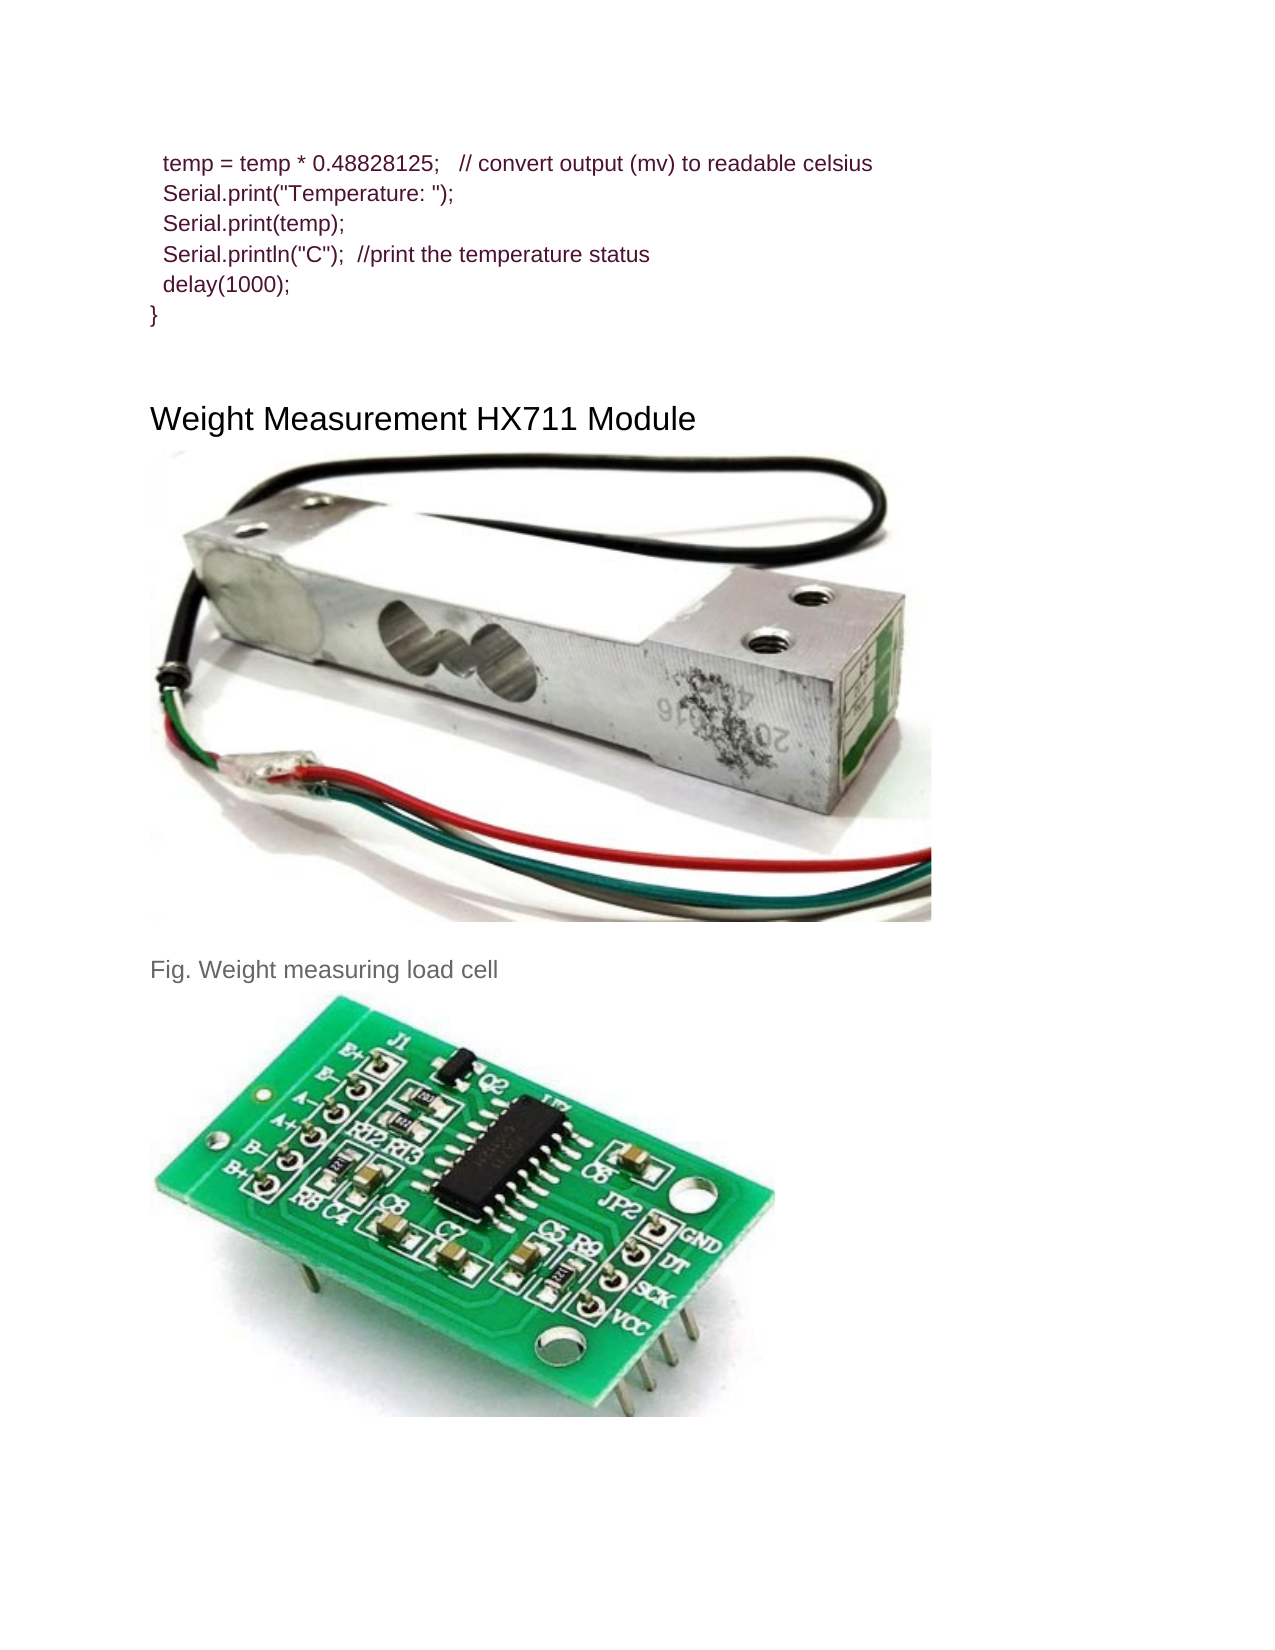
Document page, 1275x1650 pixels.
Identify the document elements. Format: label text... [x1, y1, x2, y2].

text } [150, 301, 1125, 327]
text Serial.println("C"); //print the temperature status [150, 241, 1125, 267]
text delay(1000); [150, 271, 1125, 297]
text temp = temp * 0.48828125; // convert output (mv) to readable celsius [150, 150, 1125, 176]
subtitle Weight Measurement HX711 Module [150, 399, 1125, 437]
subtitle Fig. Weight measuring load cell [150, 955, 1125, 983]
picture [150, 991, 775, 1417]
text Serial.print("Temperature: "); [150, 180, 1125, 207]
text Serial.print(temp); [150, 210, 1125, 237]
picture [150, 450, 932, 922]
